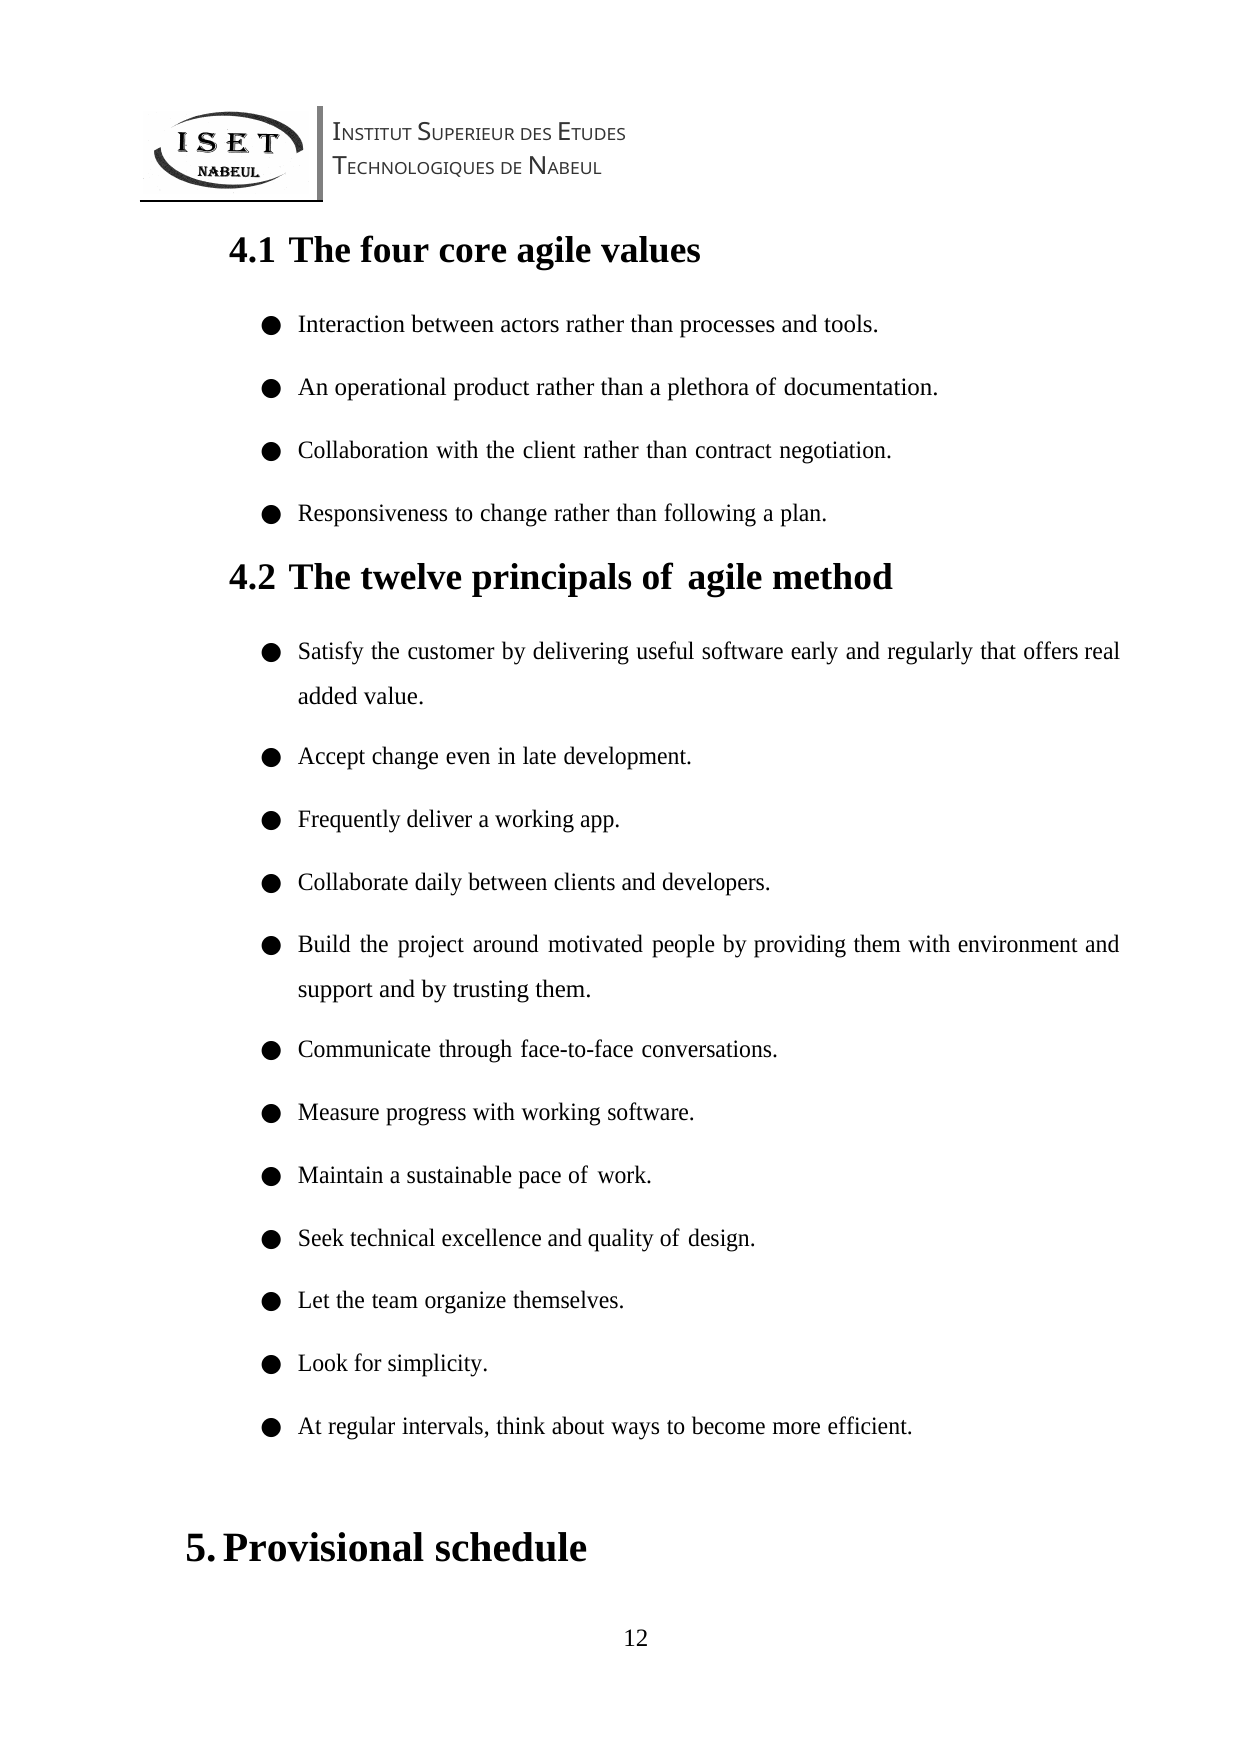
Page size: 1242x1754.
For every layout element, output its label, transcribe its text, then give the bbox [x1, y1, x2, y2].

list Responsiveness to change rather than following a plan. [260, 494, 1214, 528]
subtitle Provisional schedule [185, 1522, 1214, 1570]
list Satisfy the customer by delivering useful software early and regularly that offers real added value. [260, 633, 1122, 710]
list Communicate through face-to-face conversations. [260, 1031, 1214, 1065]
list Maintain a sustainable pace of work. [260, 1157, 1214, 1191]
subtitle The four core agile values [229, 227, 1214, 270]
list Collaboration with the client rather than contract negotiation. [260, 431, 1214, 465]
list Let the team organize themselves. [260, 1282, 1214, 1316]
list Seek technical excellence and quality of design. [260, 1219, 1214, 1253]
list An operational product rather than a plethora of documentation. [260, 368, 1214, 403]
list Collaborate daily between clients and developers. [260, 863, 1214, 897]
list Frequently deliver a working app. [260, 800, 1214, 834]
list Build the project around motivated people by providing them with environment and support and by trusting them. [260, 926, 1122, 1003]
list Measure progress with working software. [260, 1094, 1214, 1128]
list Look for simplicity. [260, 1345, 1214, 1379]
list Accept change even in late development. [260, 738, 1214, 772]
subtitle The twelve principals of agile method [229, 554, 1214, 597]
list At regular intervals, think about ways to become more efficient. [260, 1408, 1214, 1442]
list Interaction between actors rather than processes and tools. [260, 306, 1214, 340]
picture [143, 111, 309, 194]
